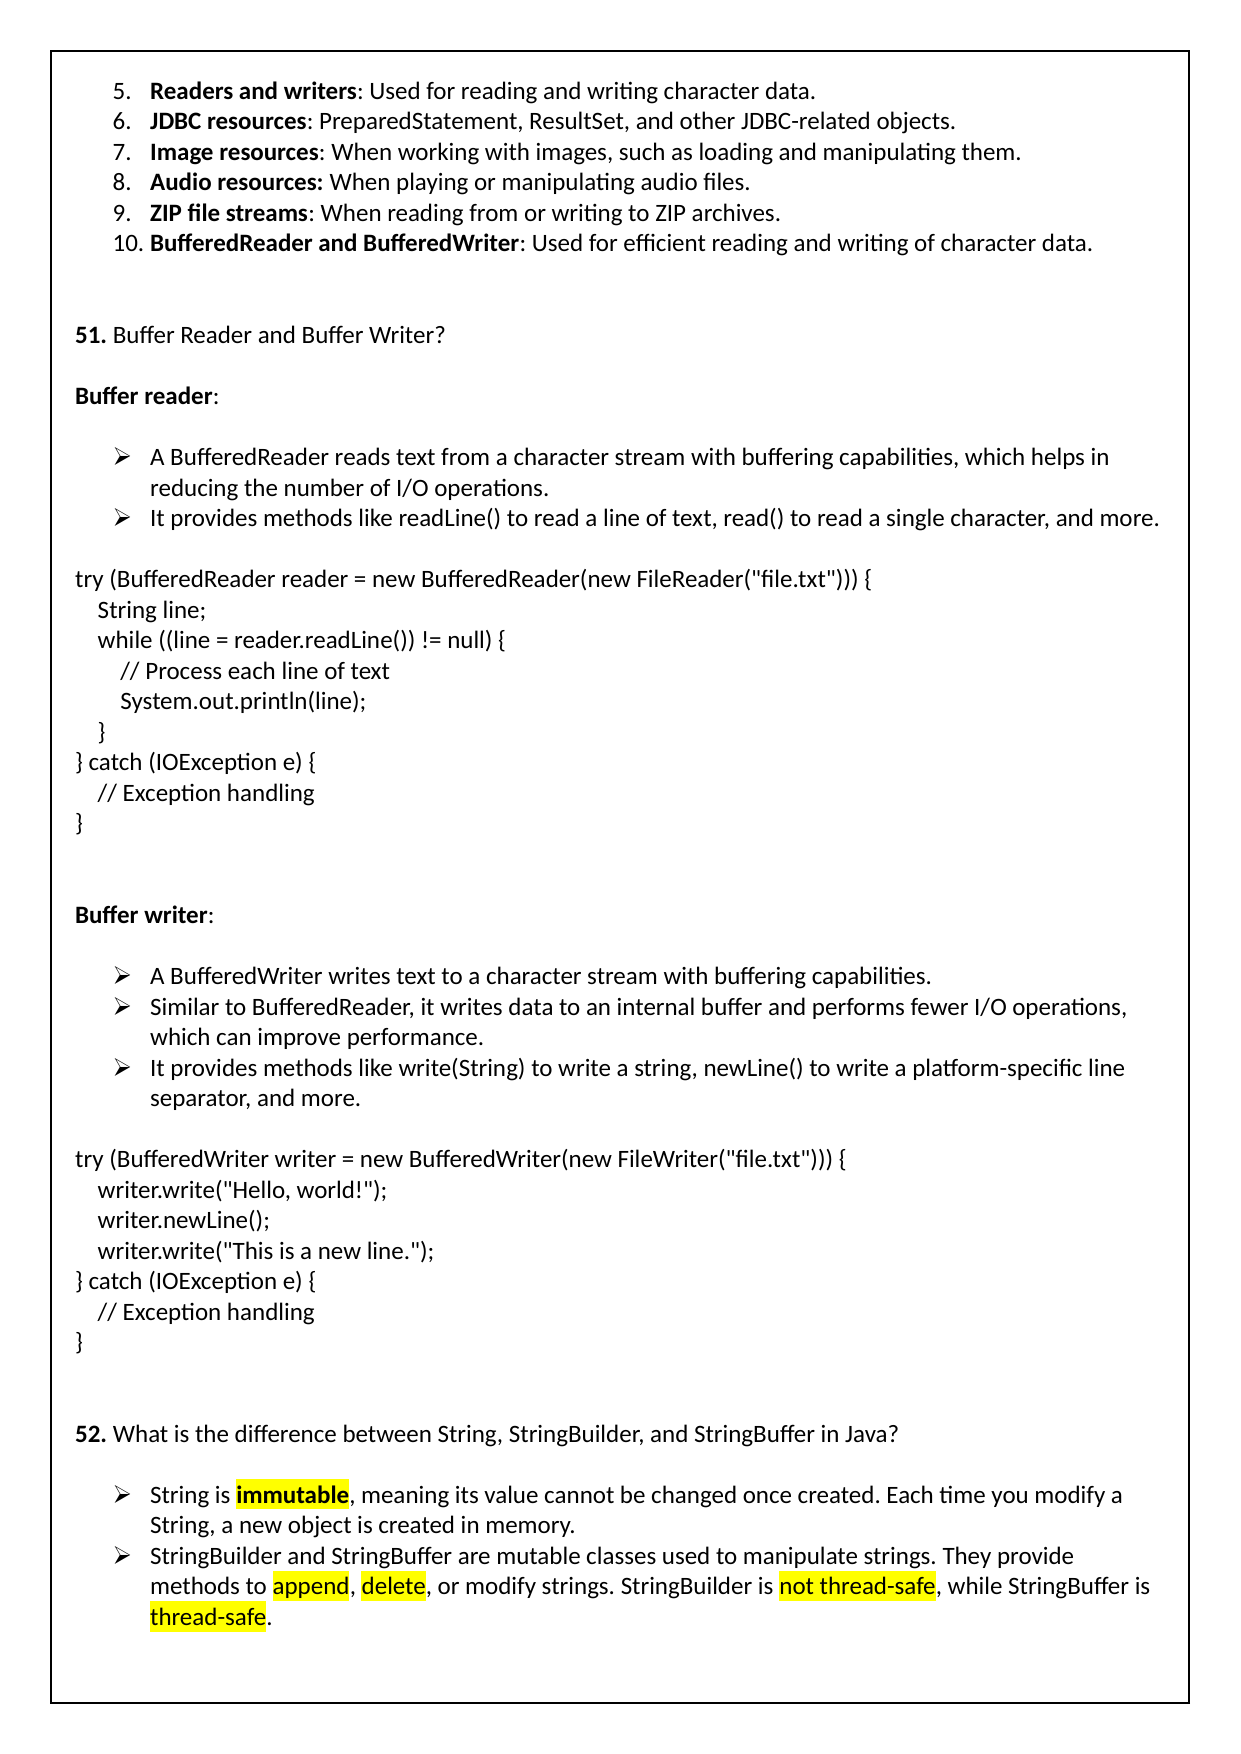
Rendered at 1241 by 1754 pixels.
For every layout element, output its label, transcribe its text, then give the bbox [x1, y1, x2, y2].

list Image resources: When working with images, such as loading and manipulating them. [112, 136, 1165, 167]
text String line; [75, 594, 1165, 624]
text try (BufferedWriter writer = new BufferedWriter(new FileWriter("file.txt"))) { [75, 1143, 1165, 1174]
text 51. Buffer Reader and Buffer Writer? [75, 319, 1165, 350]
list A BufferedWriter writes text to a character stream with buffering capabilities. [112, 960, 1165, 991]
text System.out.println(line); [75, 685, 1165, 716]
text Buffer reader: [75, 380, 1165, 411]
text // Exception handling [75, 777, 1165, 807]
list A BufferedReader reads text from a character stream with buffering capabilities, which helps in reducing the number of I/O operations. [112, 441, 1165, 502]
text } catch (IOException e) { [75, 1265, 1165, 1296]
text } [75, 1326, 1165, 1357]
list String is immutable, meaning its value cannot be changed once created. Each time you modify a String, a new object is created in memory. [112, 1479, 1165, 1540]
list Similar to BufferedReader, it writes data to an internal buffer and performs fewer I/O operations, which can improve performance. [112, 991, 1165, 1052]
text } catch (IOException e) { [75, 746, 1165, 777]
list ZIP file streams: When reading from or writing to ZIP archives. [112, 197, 1165, 228]
text } [75, 716, 1165, 746]
list It provides methods like readLine() to read a line of text, read() to read a single character, and more. [112, 502, 1165, 533]
list StringBuilder and StringBuffer are mutable classes used to manipulate strings. They provide methods to append, delete, or modify strings. StringBuilder is not thread-safe, while StringBuffer is thread-safe. [112, 1540, 1165, 1632]
text // Process each line of text [75, 655, 1165, 685]
text Buffer writer: [75, 899, 1165, 929]
list JDBC resources: PreparedStatement, ResultSet, and other JDBC-related objects. [112, 106, 1165, 136]
list BufferedReader and BufferedWriter: Used for efficient reading and writing of character data. [112, 228, 1165, 258]
text while ((line = reader.readLine()) != null) { [75, 624, 1165, 655]
text 52. What is the difference between String, StringBuilder, and StringBuffer in Java? [75, 1418, 1165, 1448]
text writer.write("Hello, world!"); [75, 1174, 1165, 1204]
list Audio resources: When playing or manipulating audio files. [112, 167, 1165, 197]
text writer.write("This is a new line."); [75, 1235, 1165, 1265]
text } [75, 807, 1165, 838]
text // Exception handling [75, 1296, 1165, 1326]
text try (BufferedReader reader = new BufferedReader(new FileReader("file.txt"))) { [75, 563, 1165, 594]
list It provides methods like write(String) to write a string, newLine() to write a platform-specific line separator, and more. [112, 1052, 1165, 1113]
text writer.newLine(); [75, 1204, 1165, 1235]
list Readers and writers: Used for reading and writing character data. [112, 75, 1165, 106]
